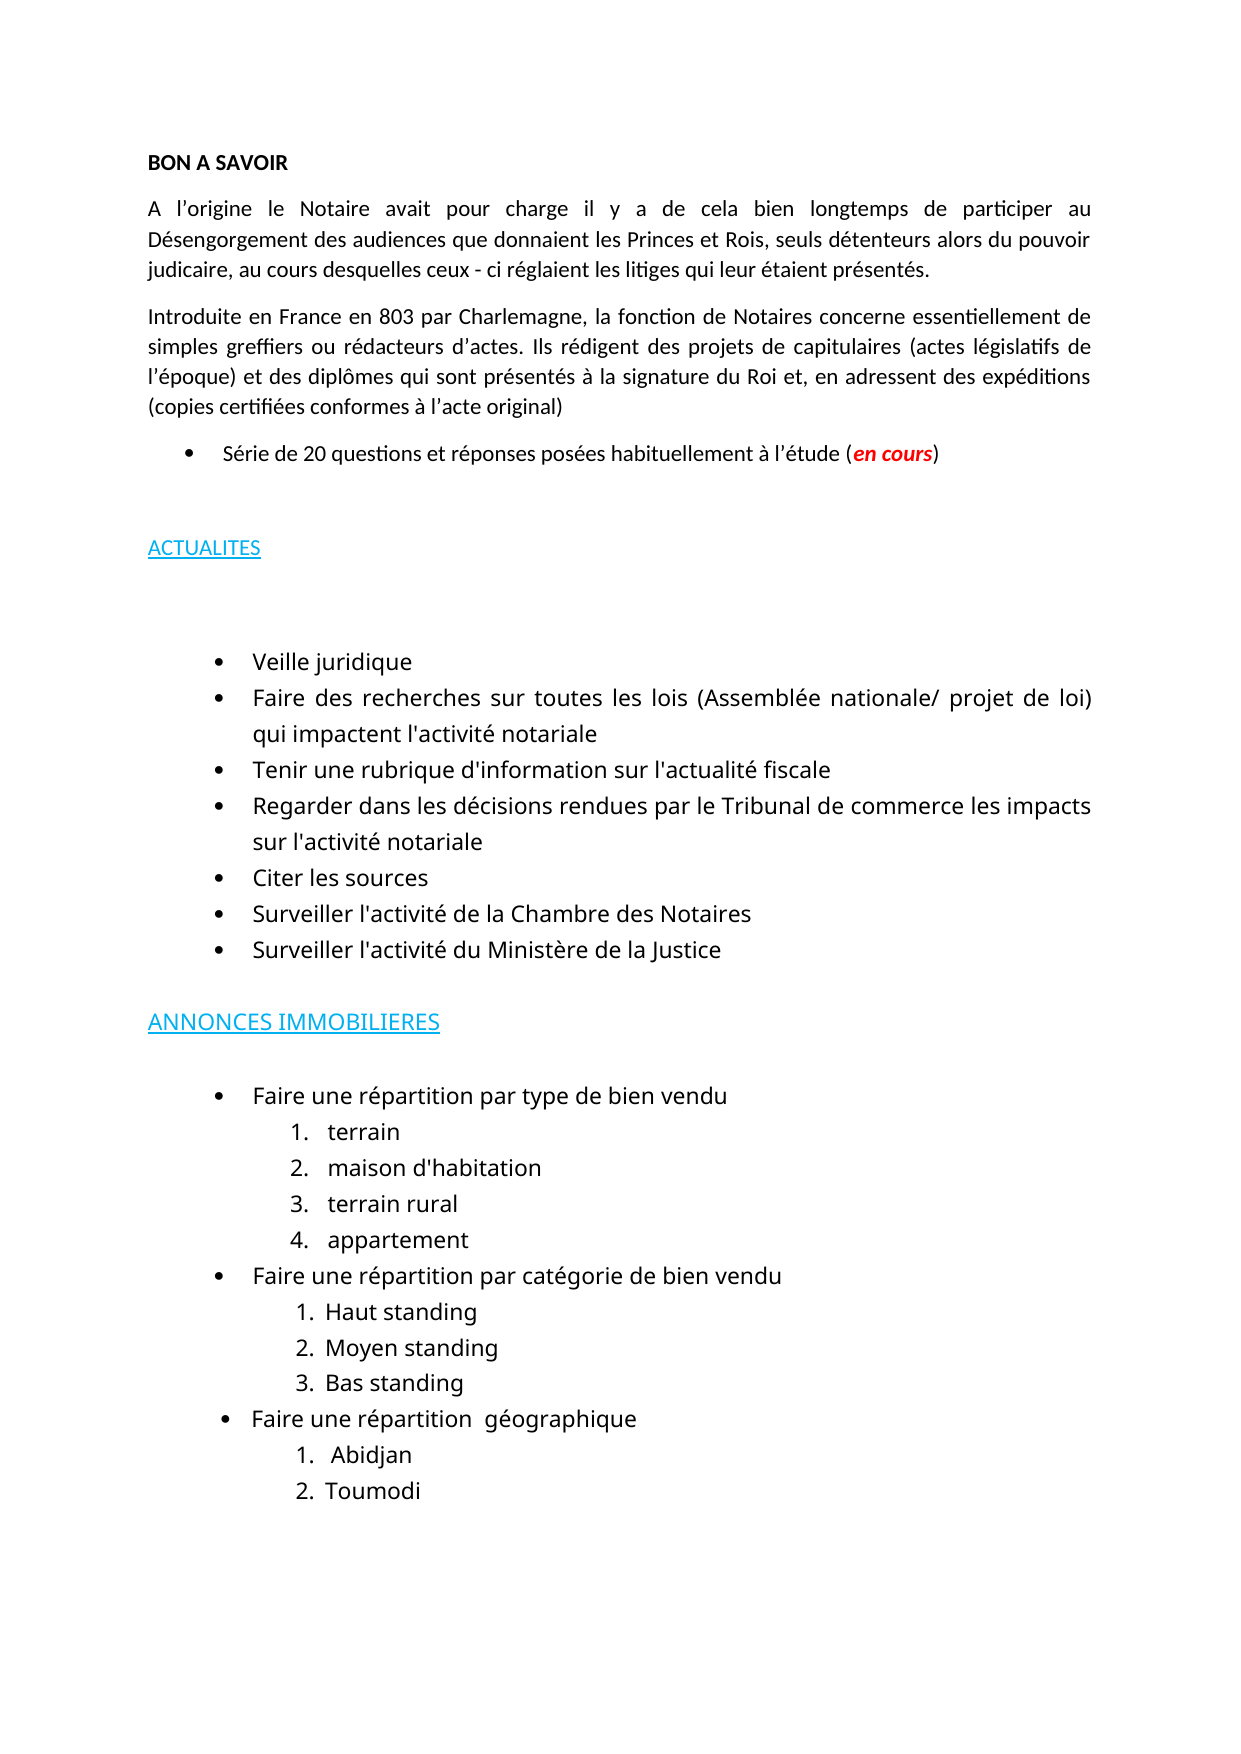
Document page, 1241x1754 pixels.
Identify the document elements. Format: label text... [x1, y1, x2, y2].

list Tenir une rubrique d'information sur l'actualité fiscale [215, 754, 1093, 785]
list Surveiller l'activité du Ministère de la Justice [215, 933, 1093, 965]
list Veille juridique [215, 646, 1093, 677]
list Regarder dans les décisions rendues par le Tribunal de commerce les impacts sur l'activité notariale [215, 790, 1093, 857]
list appartement [290, 1224, 1093, 1255]
list Faire une répartition par catégorie de bien vendu [215, 1259, 1093, 1291]
text A l’origine le Notaire avait pour charge il y a de cela bien longtemps de participer au Désengorgement des audiences que donnaient les Princes et Rois, seuls détenteurs alors du pouvoir judicaire, au cours desquelles ceux - ci réglaient les litiges qui leur étaient présentés. [148, 194, 1093, 283]
list Faire des recherches sur toutes les lois (Assemblée nationale/ projet de loi) qui impactent l'activité notariale [215, 682, 1093, 749]
list terrain rural [290, 1188, 1093, 1219]
text Introduite en France en 803 par Charlemagne, la fonction de Notaires concerne essentiellement de simples greffiers ou rédacteurs d’actes. Ils rédigent des projets de capitulaires (actes législatifs de l’époque) et des diplômes qui sont présentés à la signature du Roi et, en adressent des expéditions (copies certifiées conformes à l’acte original) [148, 302, 1093, 420]
list Haut standing [295, 1296, 1093, 1327]
list Faire une répartition géographique [221, 1403, 1093, 1434]
list Abidjan [295, 1439, 1093, 1471]
text BON A SAVOIR [148, 148, 1093, 176]
list maison d'habitation [290, 1152, 1093, 1183]
list Série de 20 questions et réponses posées habituellement à l’étude (en cours) [185, 439, 1093, 467]
list Faire une répartition par type de bien vendu [215, 1080, 1093, 1111]
list terrain [290, 1116, 1093, 1147]
list Surveiller l'activité de la Chambre des Notaires [215, 898, 1093, 929]
list Bas standing [295, 1367, 1093, 1399]
list Citer les sources [215, 862, 1093, 893]
list Moyen standing [295, 1331, 1093, 1363]
list Toumodi [295, 1475, 1093, 1506]
text ANNONCES IMMOBILIERES [148, 1005, 1093, 1037]
text ACTUALITES [148, 533, 1093, 561]
